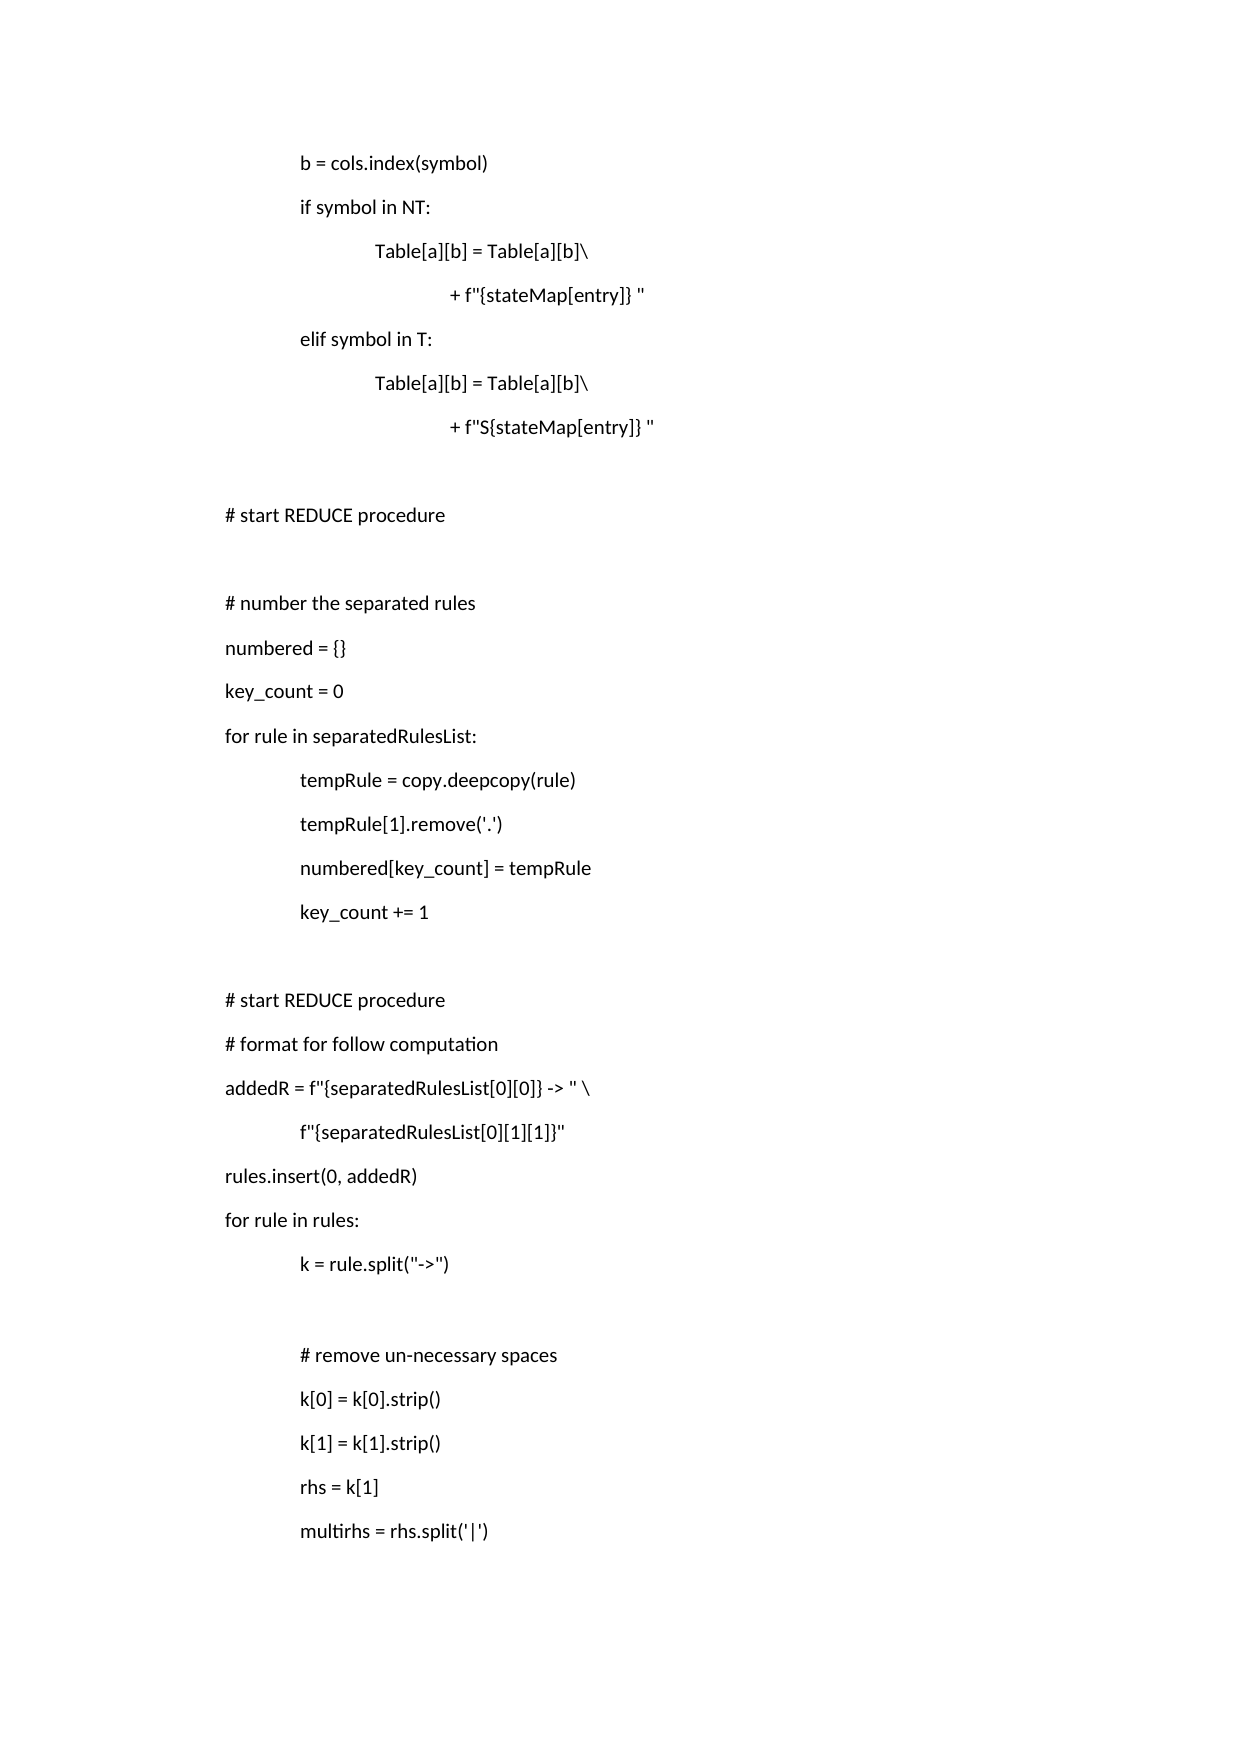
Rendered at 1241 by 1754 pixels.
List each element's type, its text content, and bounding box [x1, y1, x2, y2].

text addedR = f"{separatedRulesList[0][0]} -> " \ [150, 1075, 1090, 1101]
text rules.insert(0, addedR) [150, 1163, 1090, 1189]
text multirhs = rhs.split('|') [150, 1518, 1090, 1544]
text # start REDUCE procedure [150, 987, 1090, 1013]
text # remove un-necessary spaces [150, 1342, 1090, 1368]
text k = rule.split("->") [150, 1252, 1090, 1277]
text Table[a][b] = Table[a][b]\ [150, 238, 1090, 263]
text + f"S{stateMap[entry]} " [150, 414, 1090, 440]
text f"{separatedRulesList[0][1][1]}" [150, 1119, 1090, 1145]
text b = cols.index(symbol) [150, 150, 1090, 175]
text numbered = {} [150, 635, 1090, 660]
text key_count += 1 [150, 899, 1090, 924]
text tempRule = copy.deepcopy(rule) [150, 767, 1090, 792]
text numbered[key_count] = tempRule [150, 855, 1090, 880]
text Table[a][b] = Table[a][b]\ [150, 370, 1090, 396]
text k[1] = k[1].strip() [150, 1430, 1090, 1456]
text + f"{stateMap[entry]} " [150, 282, 1090, 308]
text k[0] = k[0].strip() [150, 1386, 1090, 1412]
text elif symbol in T: [150, 326, 1090, 352]
text for rule in rules: [150, 1207, 1090, 1233]
text key_count = 0 [150, 679, 1090, 704]
text # format for follow computation [150, 1031, 1090, 1057]
text if symbol in NT: [150, 194, 1090, 219]
text for rule in separatedRulesList: [150, 723, 1090, 748]
text # number the separated rules [150, 591, 1090, 616]
text tempRule[1].remove('.') [150, 811, 1090, 836]
text # start REDUCE procedure [150, 502, 1090, 528]
text rhs = k[1] [150, 1474, 1090, 1500]
